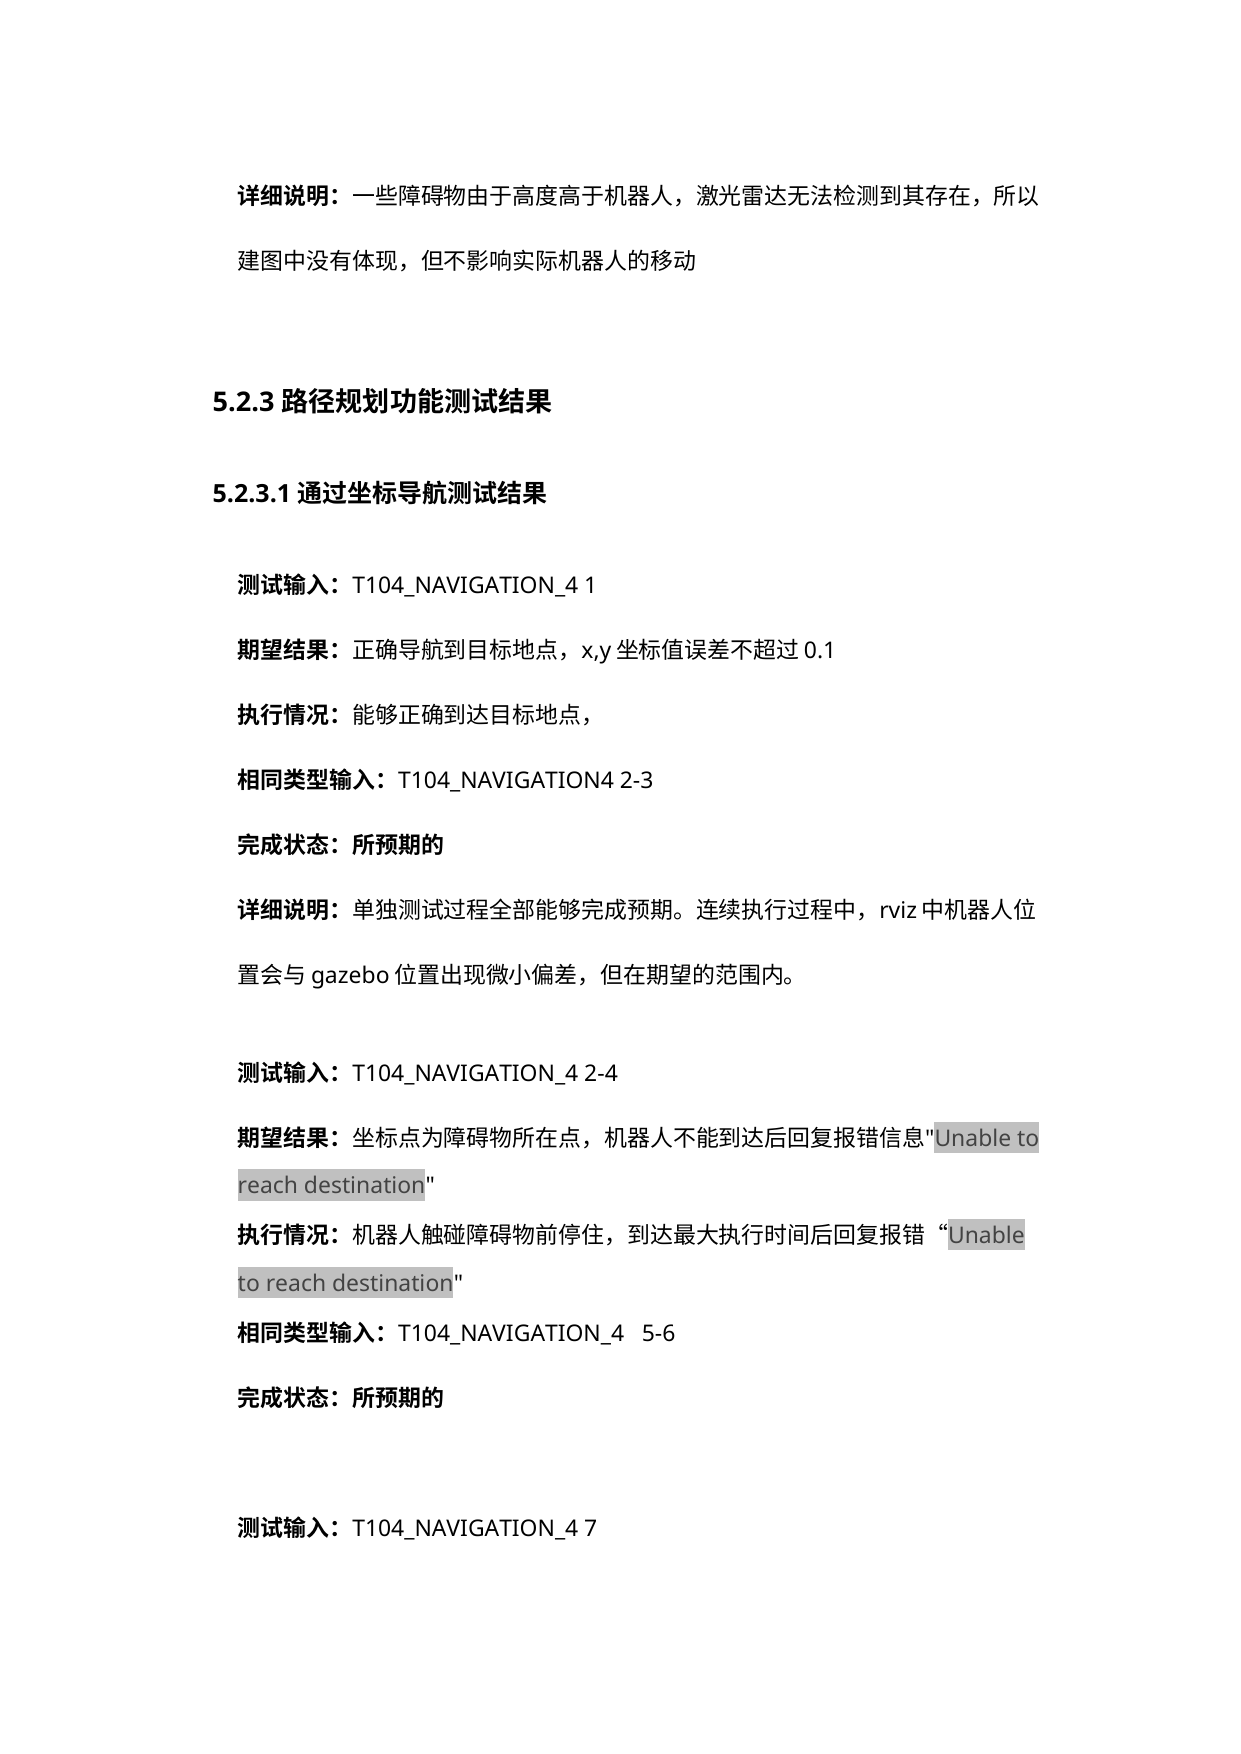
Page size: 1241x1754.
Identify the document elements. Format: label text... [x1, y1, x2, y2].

text 相同类型输入：T104_NAVIGATION4 2-3 [237, 746, 1053, 811]
text 5.2.3.1 通过坐标导航测试结果 [212, 459, 1053, 524]
text 测试输入：T104_NAVIGATION_4 2-4 [237, 1039, 1053, 1104]
text 期望结果：正确导航到目标地点，x,y坐标值误差不超过0.1 [237, 616, 1053, 681]
text 详细说明：单独测试过程全部能够完成预期。连续执行过程中，rviz中机器人位置会与gazebo位置出现微小偏差，但在期望的范围内。 [237, 876, 1053, 1006]
text 测试输入：T104_NAVIGATION_4 1 [237, 551, 1053, 616]
text 相同类型输入：T104_NAVIGATION_4 5-6 [237, 1299, 1053, 1364]
text 完成状态：所预期的 [237, 811, 1053, 876]
text 期望结果：坐标点为障碍物所在点，机器人不能到达后回复报错信息"Unable to reach destination" [237, 1104, 1053, 1201]
text 测试输入：T104_NAVIGATION_4 7 [237, 1494, 1053, 1559]
text 执行情况：机器人触碰障碍物前停住，到达最大执行时间后回复报错“Unable to reach destination" [237, 1201, 1053, 1299]
text 详细说明：一些障碍物由于高度高于机器人，激光雷达无法检测到其存在，所以建图中没有体现，但不影响实际机器人的移动 [237, 162, 1053, 292]
text 完成状态：所预期的 [237, 1364, 1053, 1429]
text 执行情况：能够正确到达目标地点， [237, 681, 1053, 746]
text 5.2.3 路径规划功能测试结果 [212, 367, 1053, 432]
